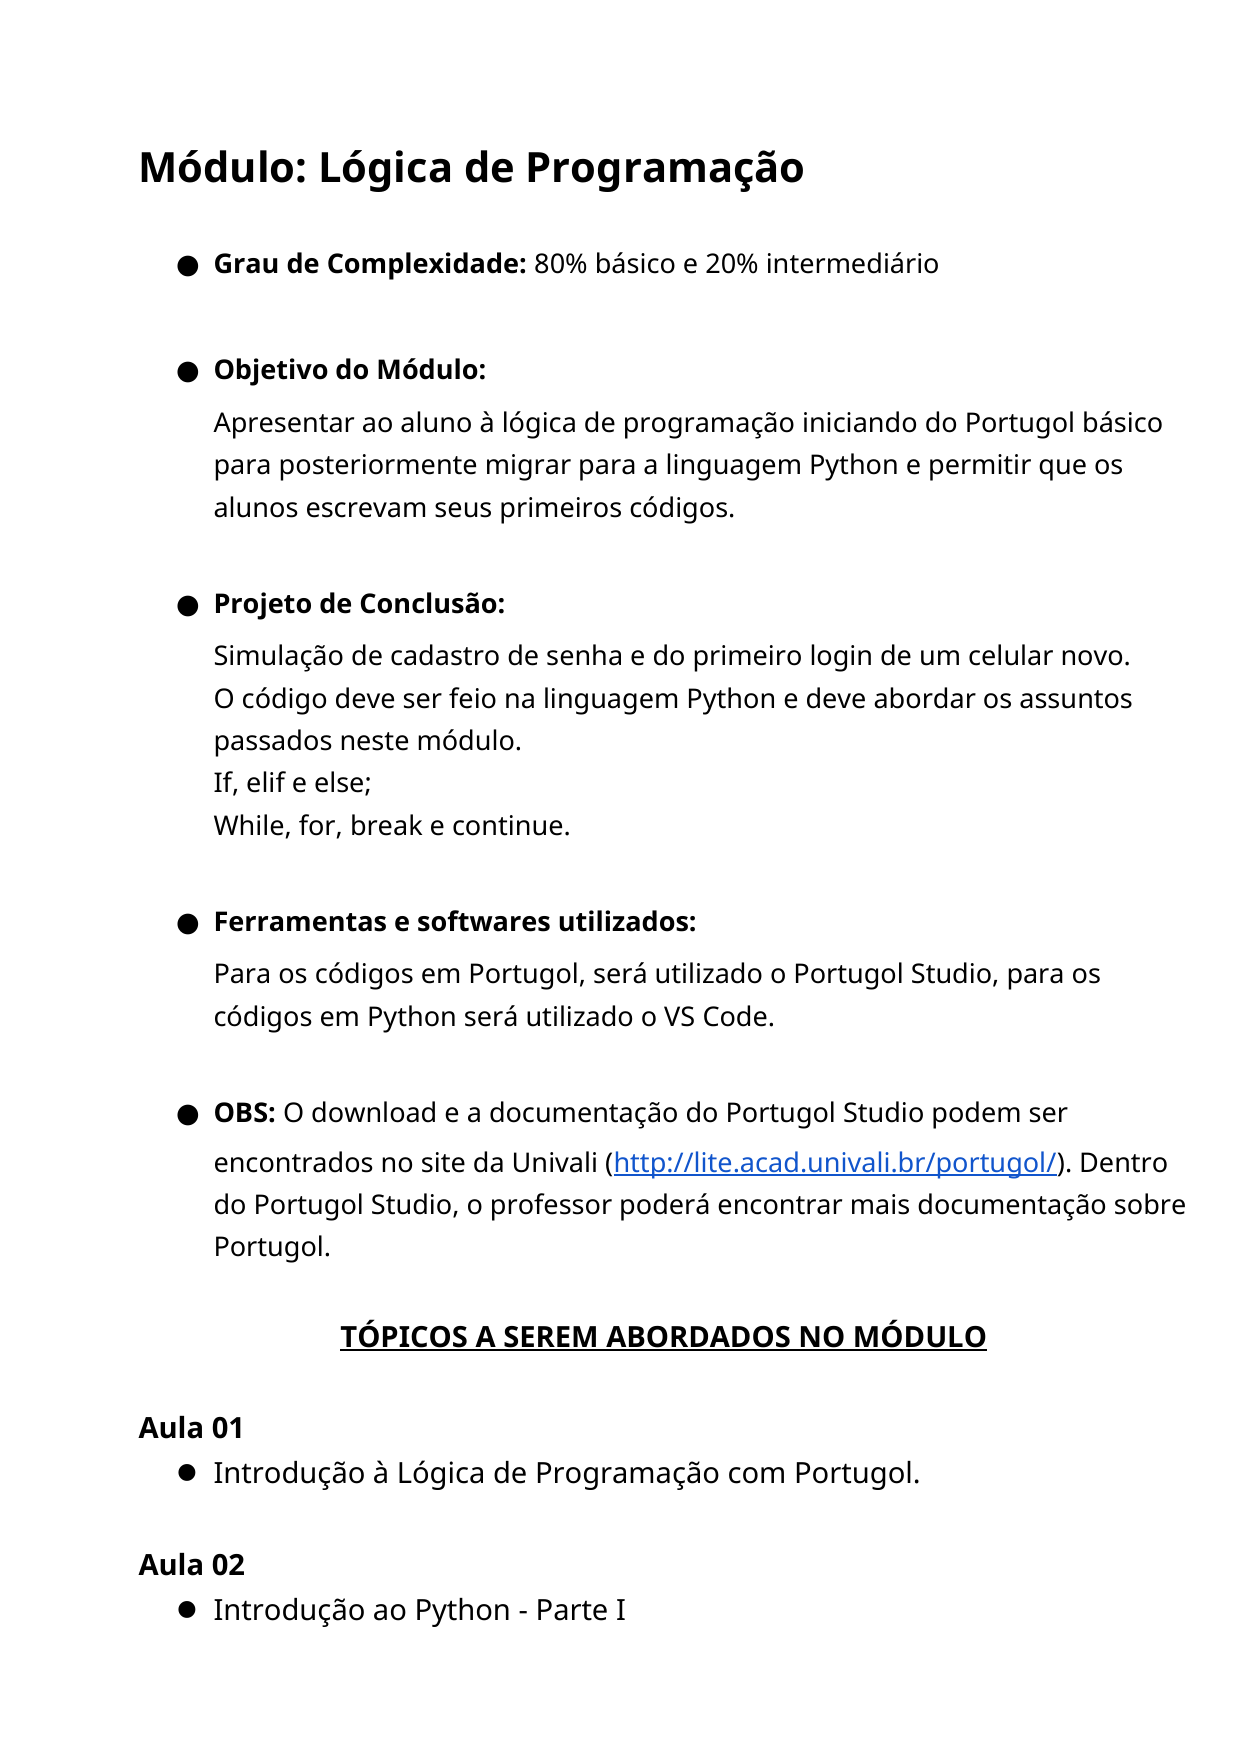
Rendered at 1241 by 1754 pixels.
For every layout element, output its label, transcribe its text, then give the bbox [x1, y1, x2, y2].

list Introdução ao Python - Parte I [176, 1589, 1189, 1629]
list O código deve ser feio na linguagem Python e deve abordar os assuntos passados neste módulo. [213, 679, 1189, 758]
text TÓPICOS A SEREM ABORDADOS NO MÓDULO [138, 1316, 1189, 1356]
list OBS: O download e a documentação do Portugol Studio podem ser encontrados no site da Univali (http://lite.acad.univali.br/portugol/). Dentro do Portugol Studio, o professor poderá encontrar mais documentação sobre Portugol. [176, 1082, 1189, 1265]
text Aula 01 [138, 1407, 1189, 1447]
list Grau de Complexidade: 80% básico e 20% intermediário [176, 233, 1189, 289]
list Para os códigos em Portugol, será utilizado o Portugol Studio, para os códigos em Python será utilizado o VS Code. [213, 955, 1189, 1034]
list Ferramentas e softwares utilizados: [176, 891, 1189, 947]
list While, for, break e continue. [213, 806, 1189, 843]
text Aula 02 [138, 1544, 1189, 1584]
list Simulação de cadastro de senha e do primeiro login de um celular novo. [213, 637, 1189, 673]
text Módulo: Lógica de Programação [138, 138, 1189, 195]
list Introdução à Lógica de Programação com Portugol. [176, 1453, 1189, 1492]
list Objetivo do Módulo: [176, 339, 1189, 395]
list Projeto de Conclusão: [176, 573, 1189, 628]
list Apresentar ao aluno à lógica de programação iniciando do Portugol básico para posteriormente migrar para a linguagem Python e permitir que os alunos escrevam seus primeiros códigos. [213, 403, 1189, 525]
list If, elif e else; [213, 764, 1189, 801]
